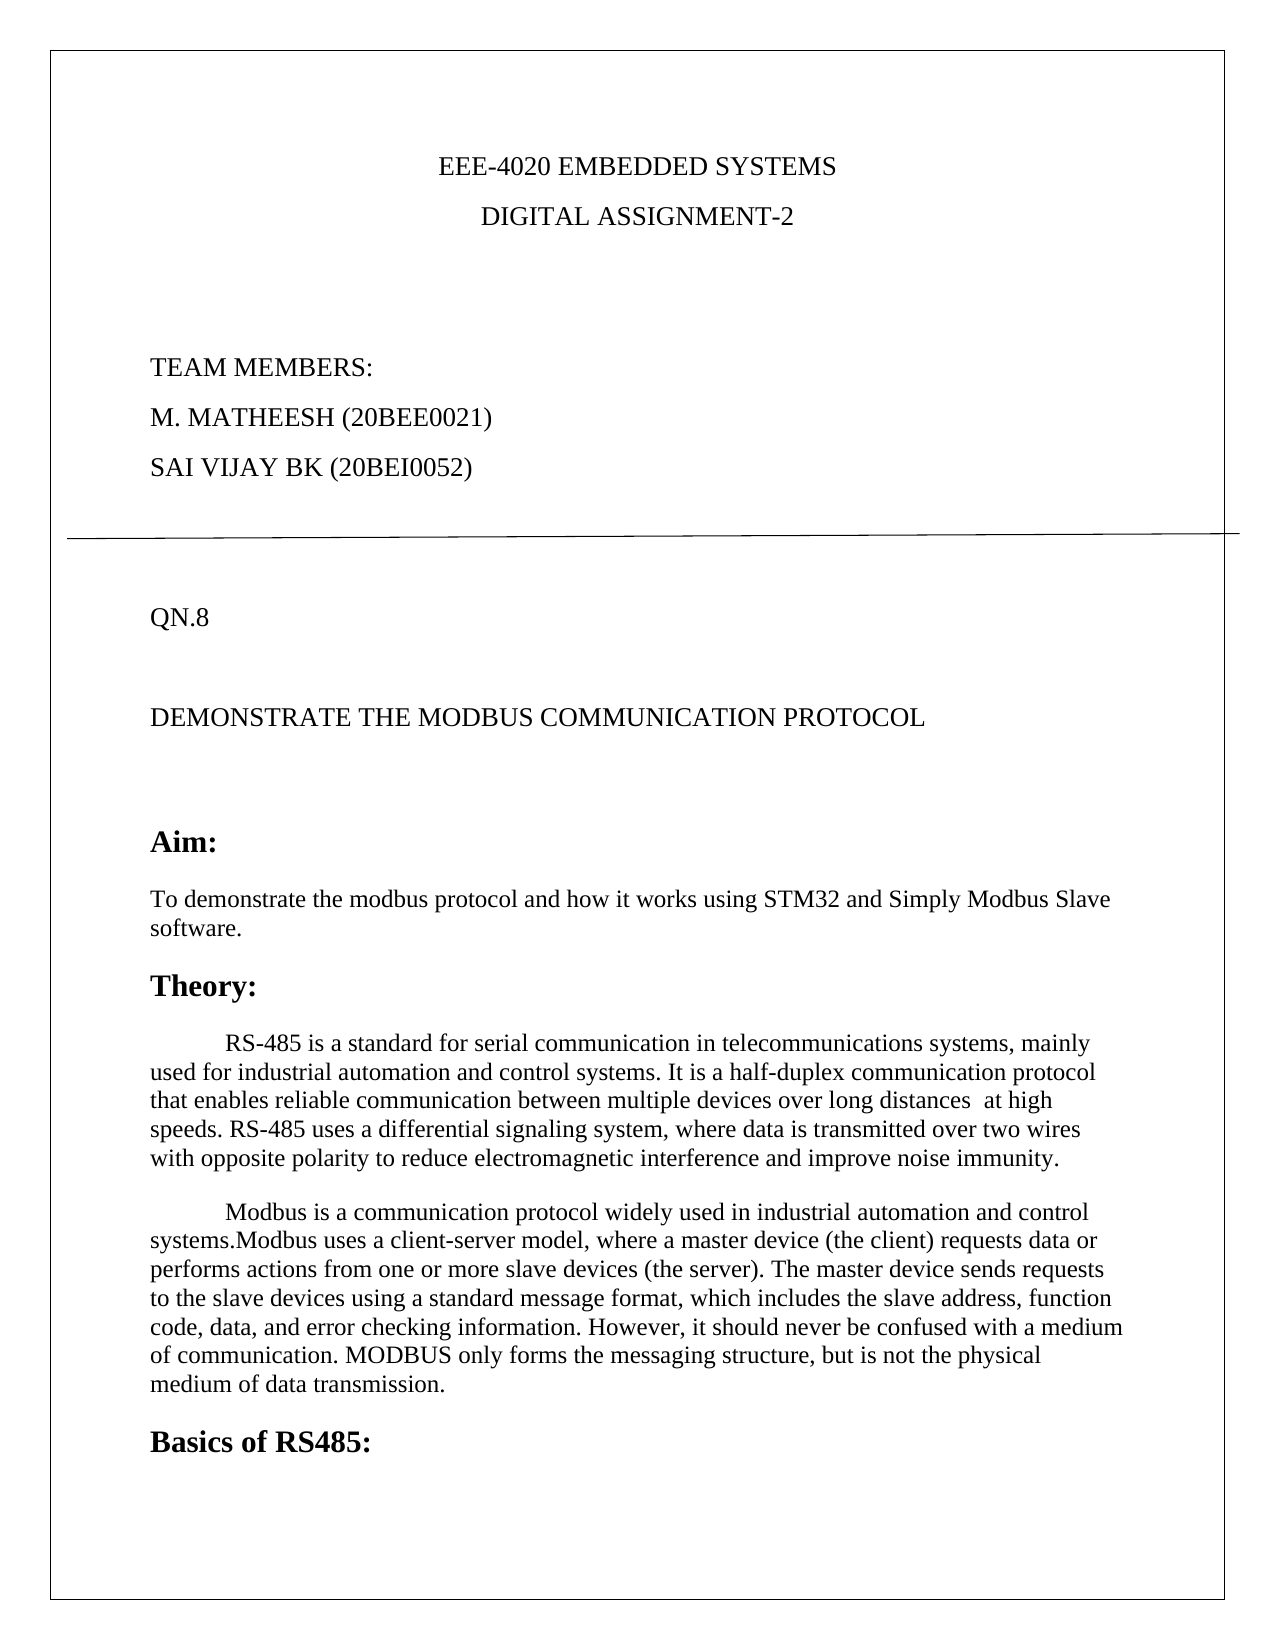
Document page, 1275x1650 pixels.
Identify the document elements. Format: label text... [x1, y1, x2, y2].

text EEE-4020 EMBEDDED SYSTEMS [150, 150, 1125, 181]
text To demonstrate the modbus protocol and how it works using STM32 and Simply Modbus Slave software. [150, 884, 1125, 942]
text DIGITAL ASSIGNMENT-2 [150, 200, 1125, 231]
text Basics of RS485: [150, 1423, 1125, 1459]
text Theory: [150, 967, 1125, 1003]
text Aim: [150, 823, 1125, 859]
text QN.8 [150, 601, 1125, 632]
text Modbus is a communication protocol widely used in industrial automation and control systems.Modbus uses a client-server model, where a master device (the client) requests data or performs actions from one or more slave devices (the server). The master device sends requests to the slave devices using a standard message format, which includes the slave address, function code, data, and error checking information. However, it should never be confused with a medium of communication. MODBUS only forms the messaging structure, but is not the physical medium of data transmission. [150, 1197, 1125, 1398]
text RS-485 is a standard for serial communication in telecommunications systems, mainly used for industrial automation and control systems. It is a half-duplex communication protocol that enables reliable communication between multiple devices over long distances at high speeds. RS-485 uses a differential signaling system, where data is transmitted over two wires with opposite polarity to reduce electromagnetic interference and improve noise immunity. [150, 1028, 1125, 1172]
text TEAM MEMBERS: [150, 351, 1125, 382]
text DEMONSTRATE THE MODBUS COMMUNICATION PROTOCOL [150, 702, 1125, 733]
text SAI VIJAY BK (20BEI0052) [150, 451, 1125, 482]
text M. MATHEESH (20BEE0021) [150, 401, 1125, 432]
